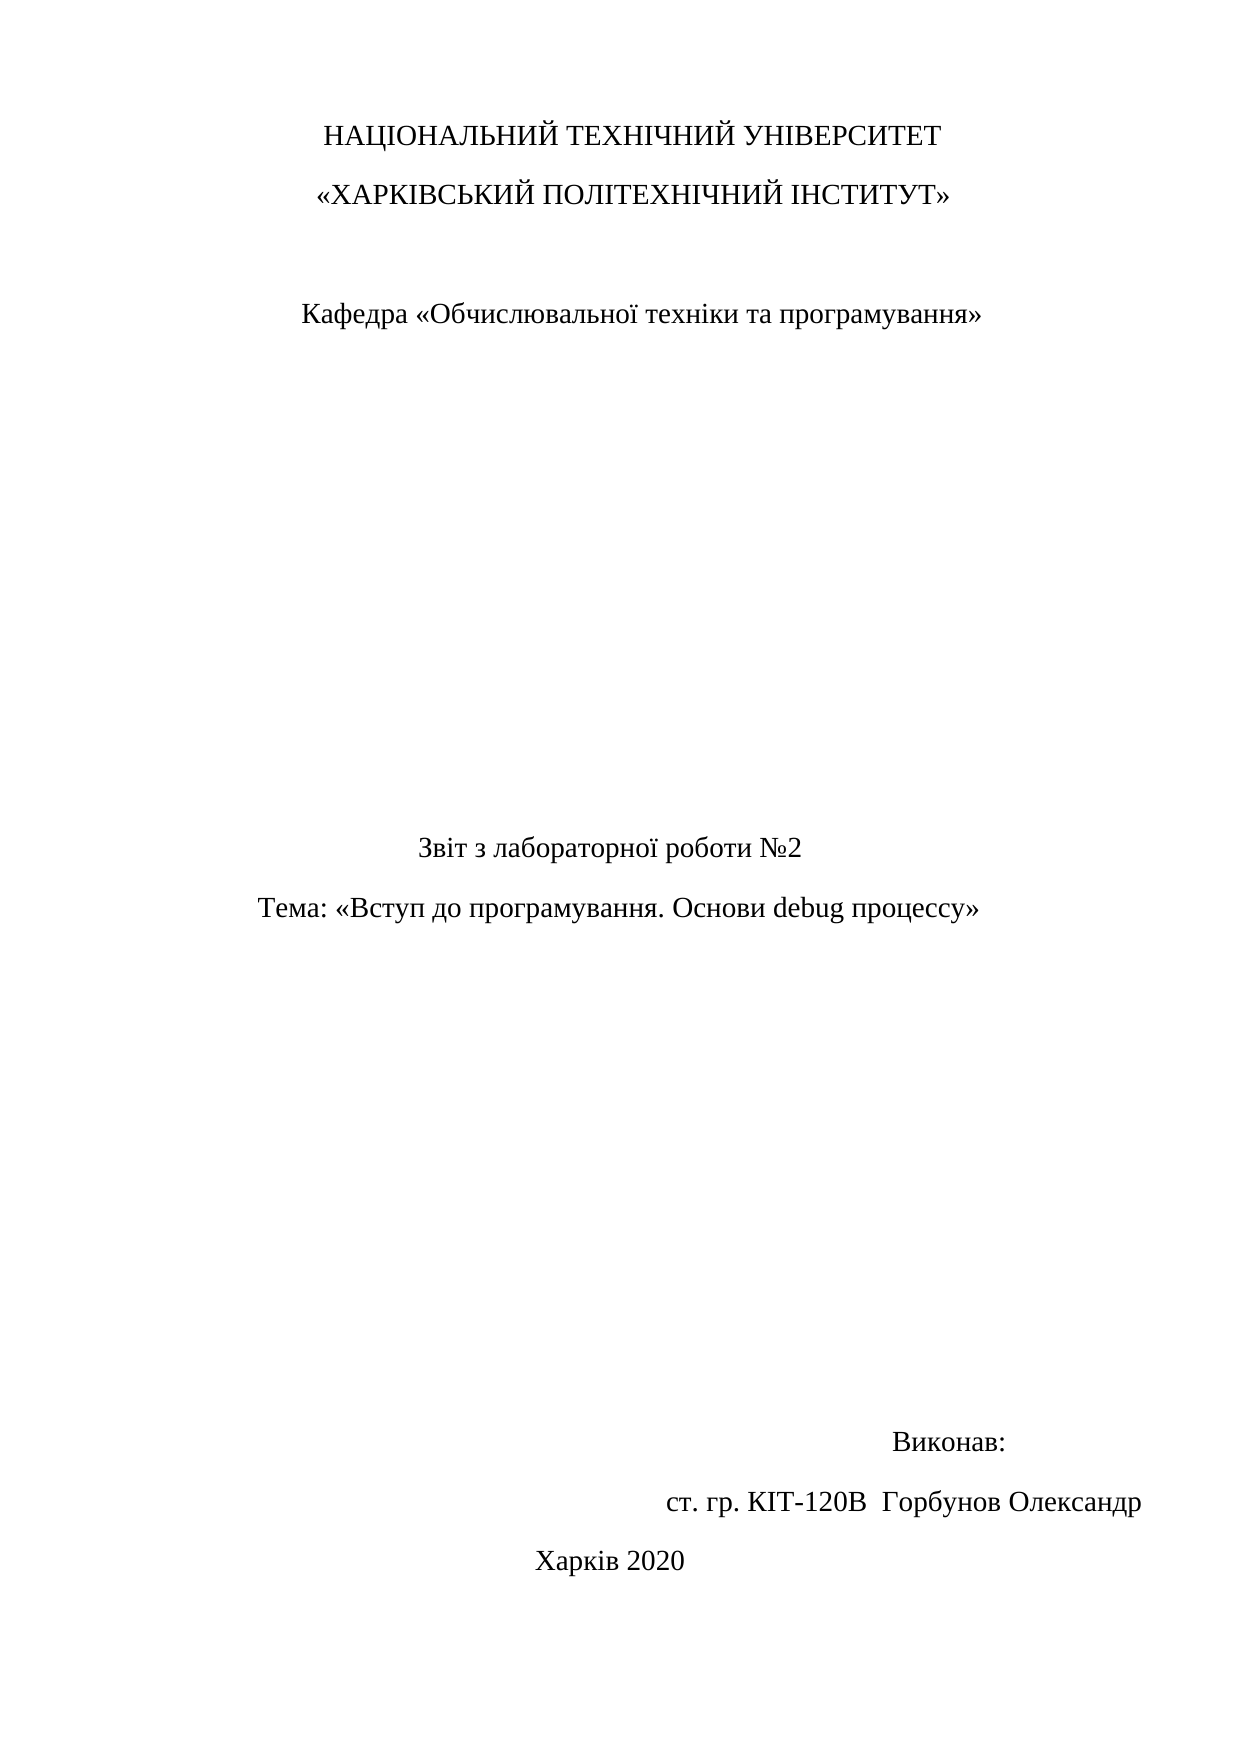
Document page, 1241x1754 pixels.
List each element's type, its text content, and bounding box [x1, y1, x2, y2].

text Кафедра «Обчислювальної техніки та програмування» [177, 296, 1152, 330]
text НАЦІОНАЛЬНИЙ ТЕХНІЧНИЙ УНІВЕРСИТЕТ [177, 118, 1152, 152]
text Виконав: [177, 1424, 1152, 1458]
text Харків 2020 [177, 1543, 1152, 1577]
text «ХАРКІВСЬКИЙ ПОЛІТЕХНІЧНИЙ ІНСТИТУТ» [177, 177, 1152, 211]
text Звіт з лабораторної роботи №2 [177, 831, 1152, 864]
text Тема: «Вступ до програмування. Основи debug процессу» [177, 890, 1152, 923]
text ст. гр. КІТ-120В Горбунов Олександр [177, 1484, 1152, 1517]
